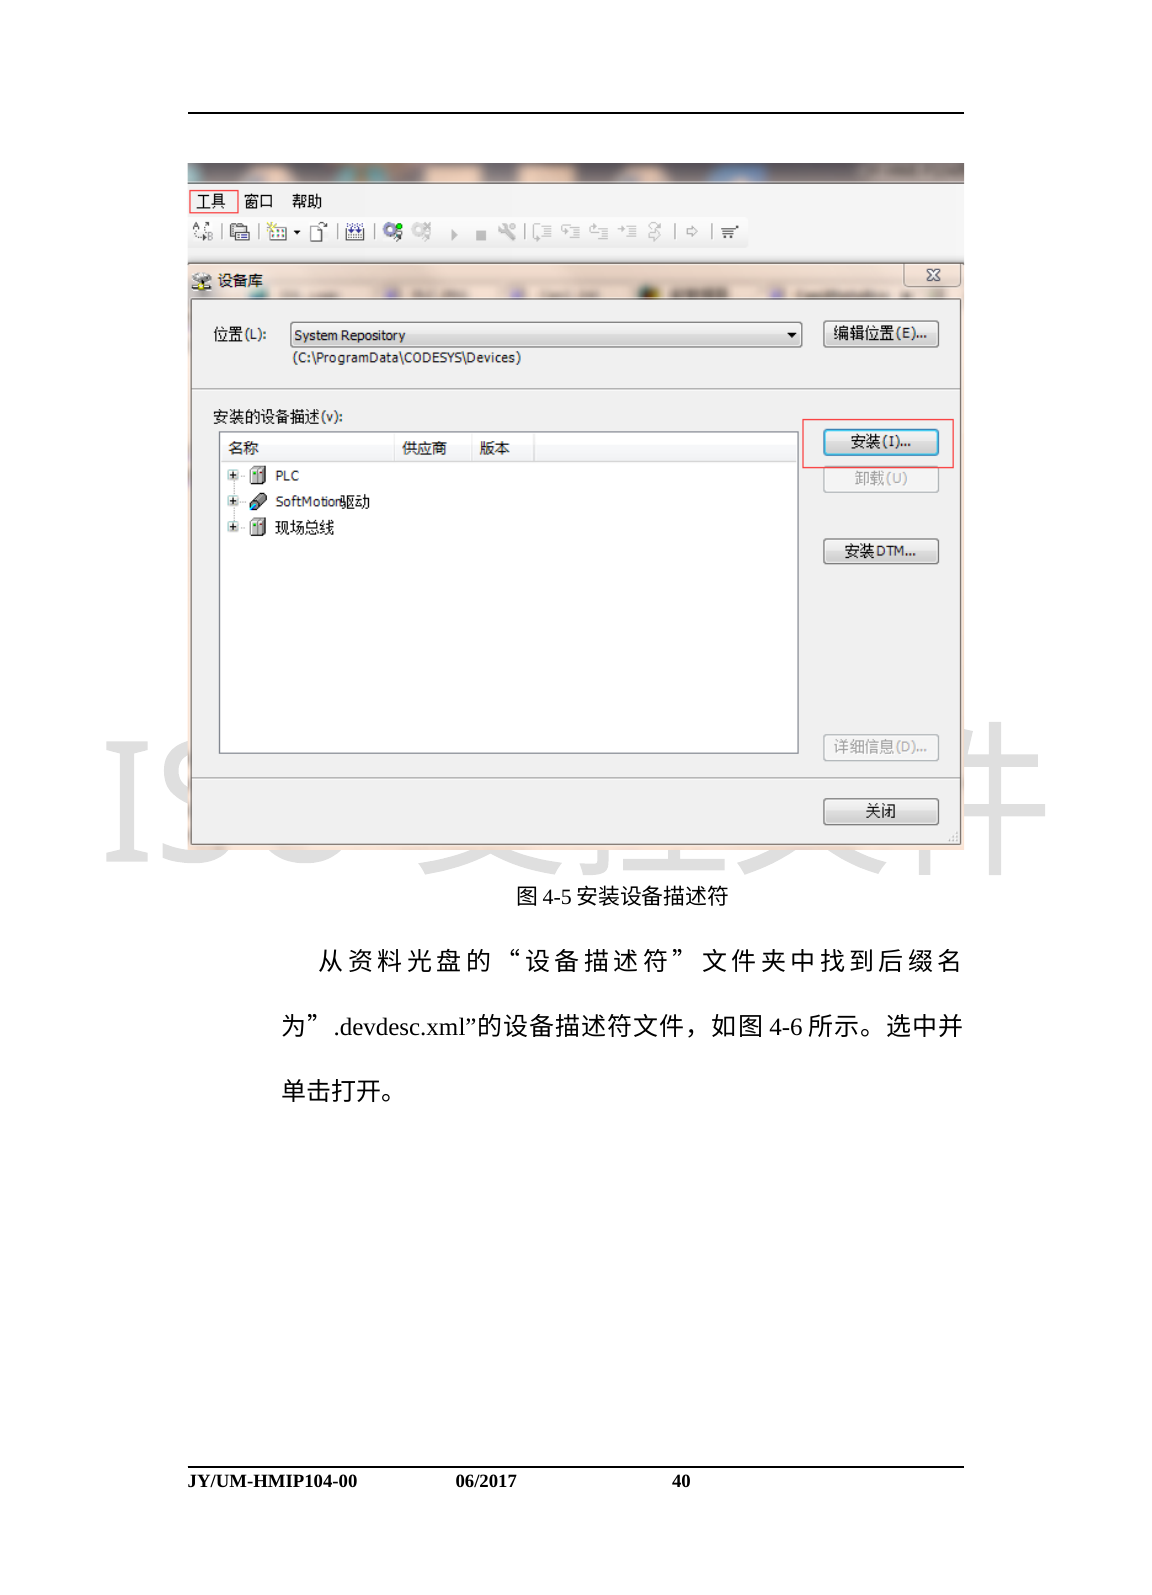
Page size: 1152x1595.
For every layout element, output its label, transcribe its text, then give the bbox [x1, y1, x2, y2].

list 从资料光盘的“设备描述符”文件夹中找到后缀名为”.devdesc.xml”的设备描述符文件，如图4-6所示。选中并单击打开。 [281, 927, 964, 1122]
picture [187, 163, 965, 850]
list 图4-5安装设备描述符 [281, 878, 964, 911]
